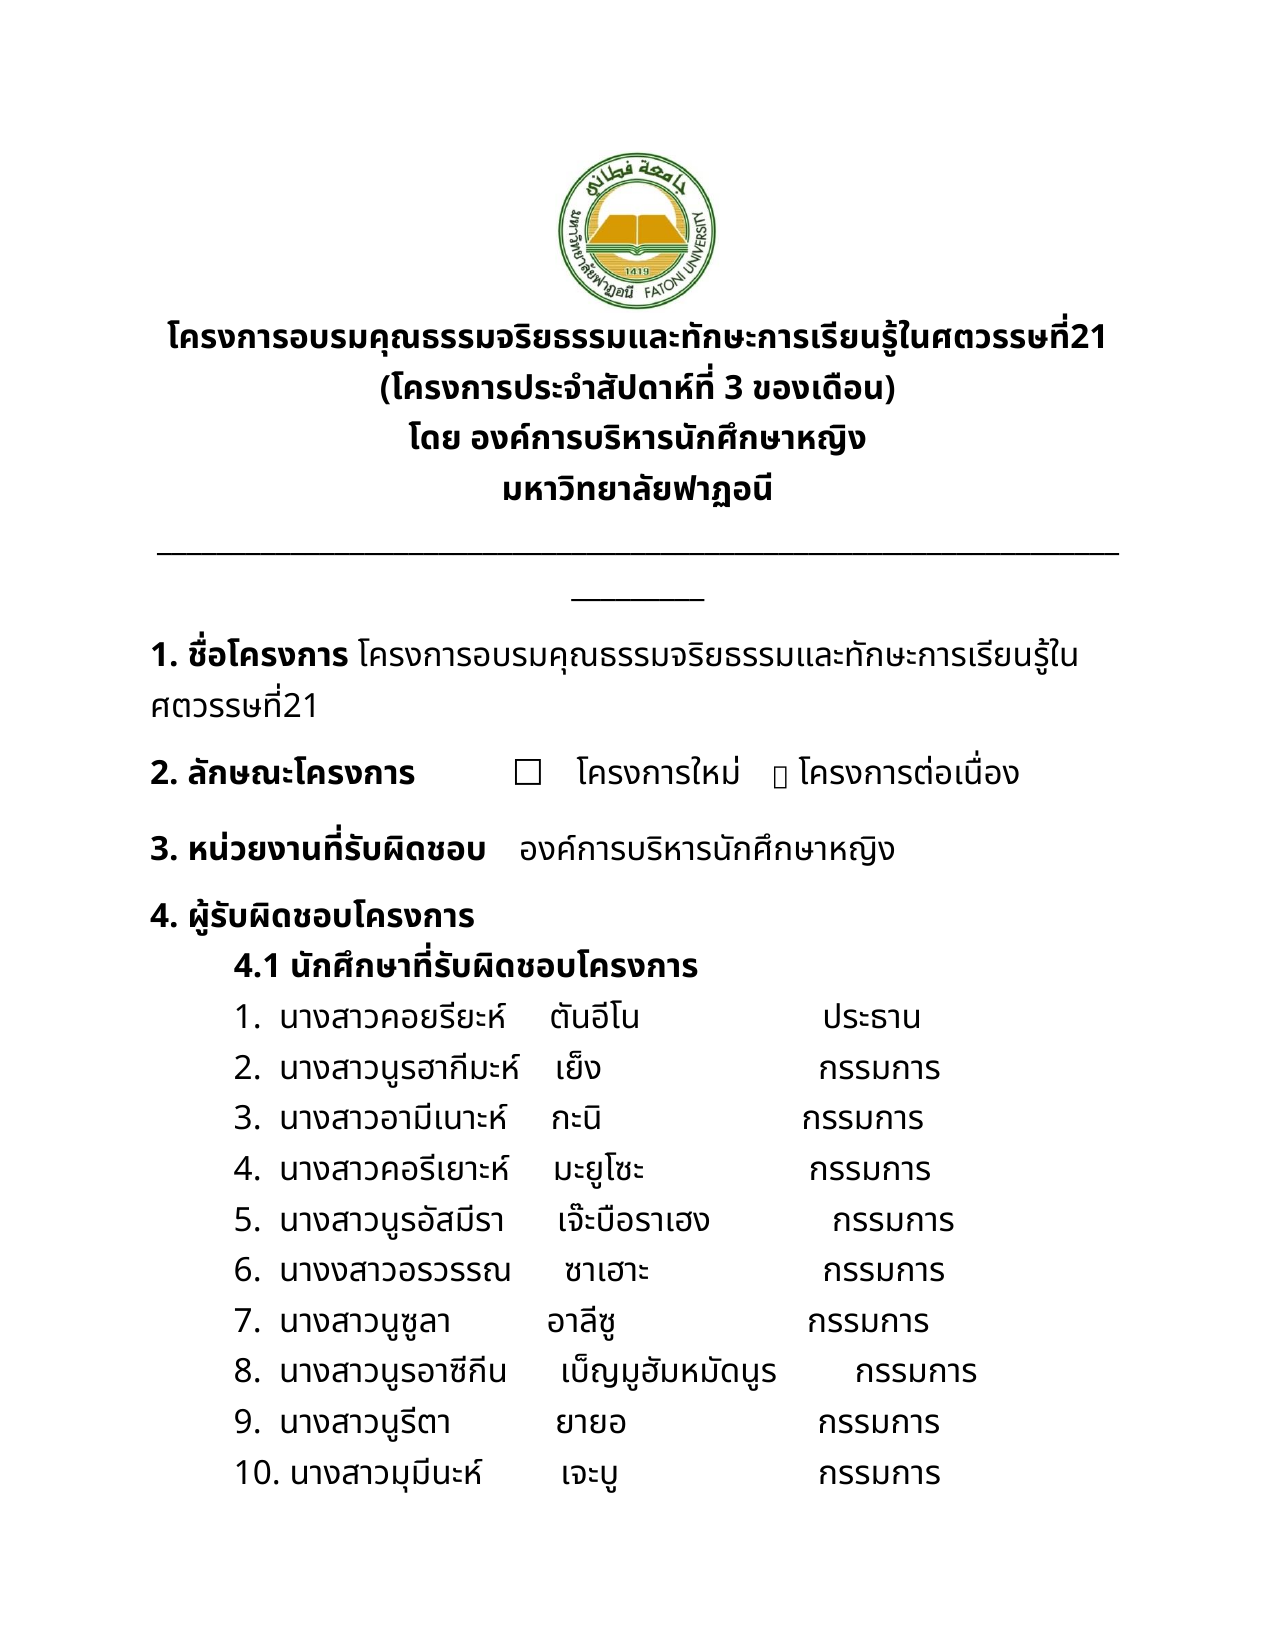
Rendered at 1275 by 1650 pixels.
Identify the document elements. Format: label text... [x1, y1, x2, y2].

text 9. นางสาวนูรีตา ยายอ กรรมการ [150, 1398, 1125, 1448]
text โครงการอบรมคุณธรรมจริยธรรมและทักษะการเรียนรู้ในศตวรรษที่21 [150, 313, 1125, 363]
text มหาวิทยาลัยฟาฏอนี [150, 464, 1125, 515]
text 4.1 นักศึกษาที่รับผิดชอบโครงการ [150, 942, 1125, 993]
text 8. นางสาวนูรอาซีกีน เบ็ญมูฮัมหมัดนูร กรรมการ [150, 1347, 1125, 1398]
text 4. ผู้รับผิดชอบโครงการ [150, 892, 1125, 942]
text 1. ชื่อโครงการ โครงการอบรมคุณธรรมจริยธรรมและทักษะการเรียนรู้ในศตวรรษที่21 [150, 631, 1125, 732]
text โดย องค์การบริหารนักศึกษาหญิง [150, 414, 1125, 464]
text 3. นางสาวอามีเนาะห์ กะนิ กรรมการ [150, 1094, 1125, 1145]
text 2. นางสาวนูรฮากีมะห์ เย็ง กรรมการ [150, 1043, 1125, 1094]
text 6. นางงสาวอรวรรณ ซาเฮาะ กรรมการ [150, 1246, 1125, 1297]
text __________________________________________________________________________ [150, 515, 1125, 606]
text 4. นางสาวคอรีเยาะห์ มะยูโซะ กรรมการ [150, 1145, 1125, 1195]
text (โครงการประจำสัปดาห์ที่ 3 ของเดือน) [150, 363, 1125, 414]
text 3. หน่วยงานที่รับผิดชอบ องค์การบริหารนักศึกษาหญิง [150, 824, 1125, 875]
text 10. นางสาวมุมีนะห์ เจะบู กรรมการ [150, 1448, 1125, 1499]
text 2. ลักษณะโครงการ ⬜ โครงการใหม่  โครงการต่อเนื่อง [150, 749, 1125, 799]
text 5. นางสาวนูรอัสมีรา เจ๊ะบือราเฮง กรรมการ [150, 1195, 1125, 1246]
text 1. นางสาวคอยรียะห์ ตันอีโน ประธาน [150, 993, 1125, 1043]
picture [555, 150, 720, 313]
text 7. นางสาวนูซูลา อาลีซู กรรมการ [150, 1297, 1125, 1347]
